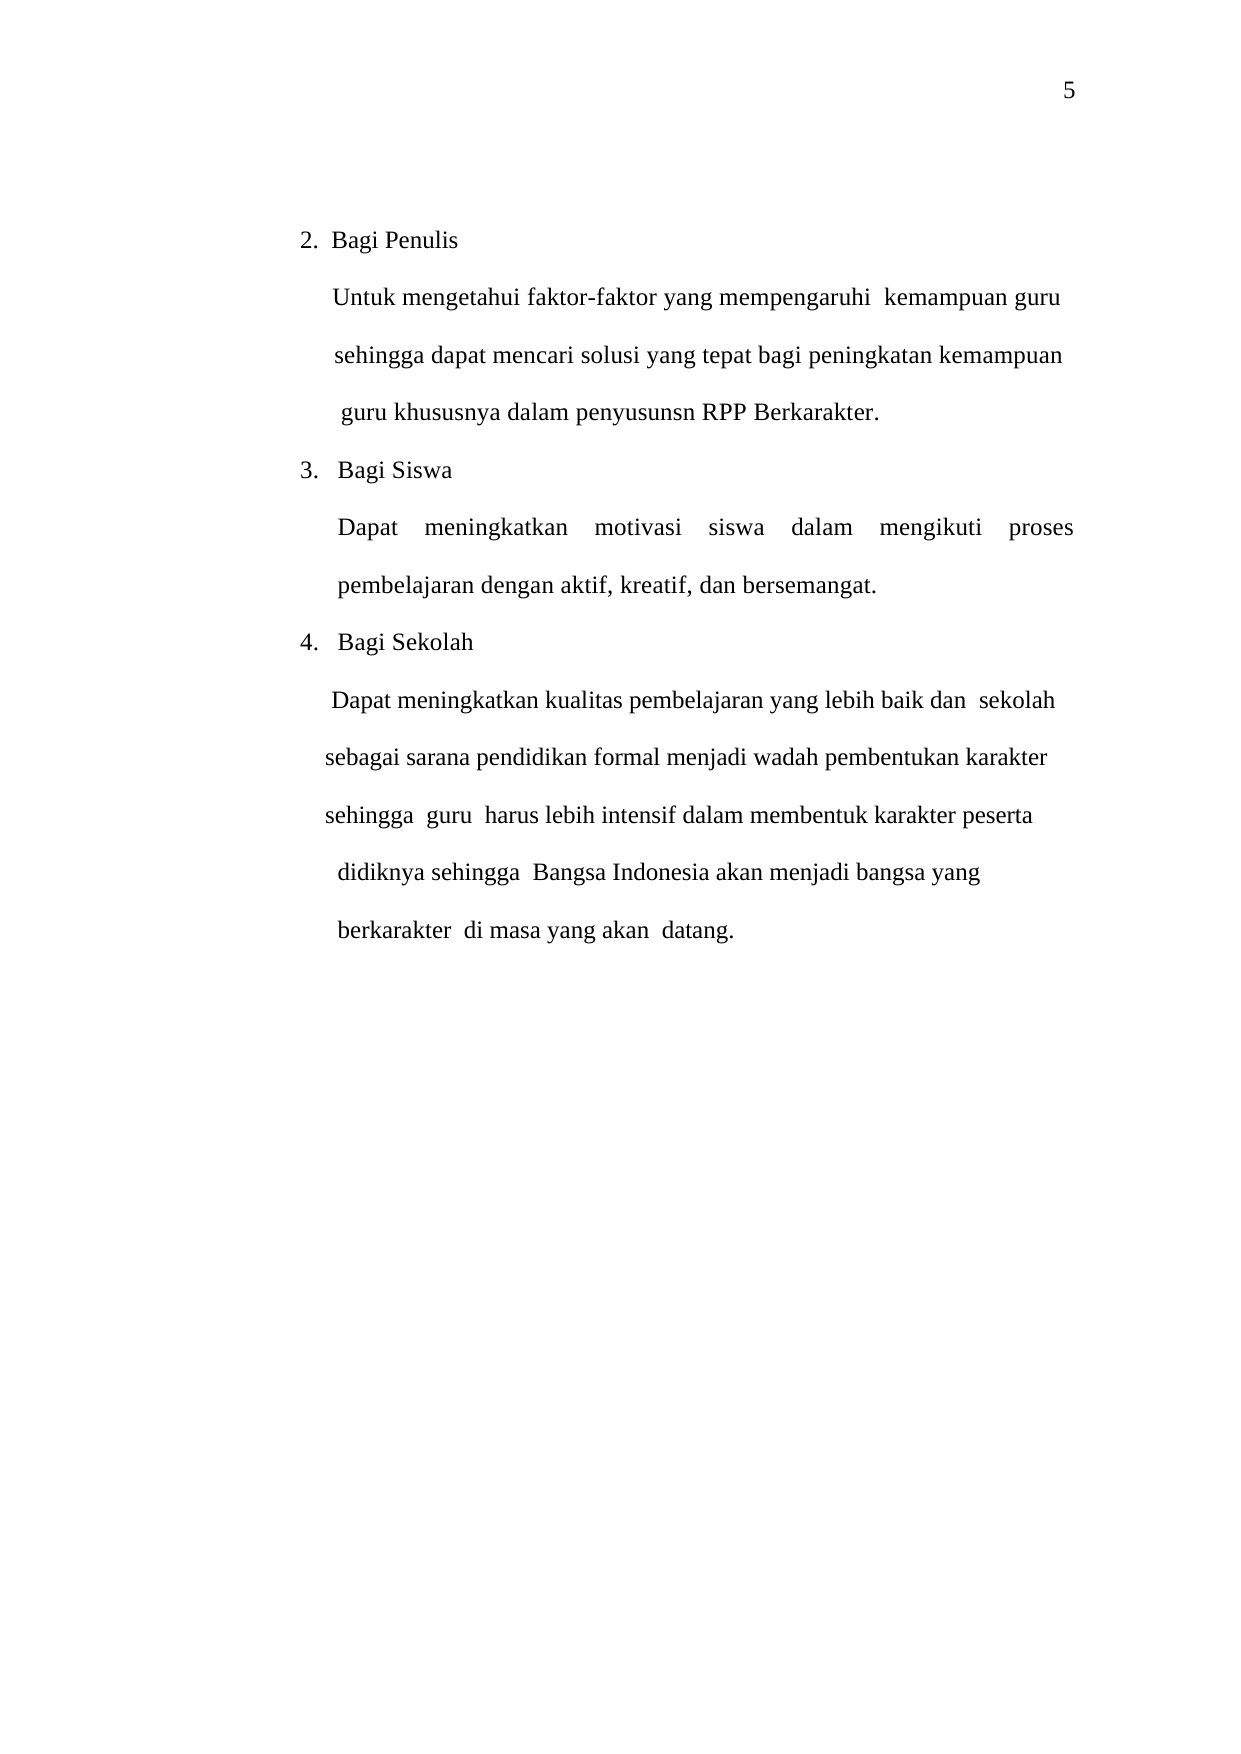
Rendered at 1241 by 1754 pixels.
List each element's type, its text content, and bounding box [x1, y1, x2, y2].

text sebagai sarana pendidikan formal menjadi wadah pembentukan karakter [225, 742, 1075, 771]
text didiknya sehingga Bangsa Indonesia akan menjadi bangsa yang [300, 857, 1075, 886]
text berkarakter di masa yang akan datang. [300, 915, 1075, 944]
list Bagi Sekolah [300, 627, 1075, 656]
text sehingga guru harus lebih intensif dalam membentuk karakter peserta [225, 800, 1075, 829]
text Untuk mengetahui faktor-faktor yang mempengaruhi kemampuan guru [225, 282, 1075, 311]
text 2. Bagi Penulis [225, 225, 1075, 254]
text Dapat meningkatkan kualitas pembelajaran yang lebih baik dan sekolah [225, 685, 1075, 714]
list Bagi Siswa [300, 455, 1075, 484]
text sehingga dapat mencari solusi yang tepat bagi peningkatan kemampuan [225, 340, 1075, 369]
text Dapat meningkatkan motivasi siswa dalam mengikuti proses pembelajaran dengan aktif, kreatif, dan bersemangat. [337, 512, 1075, 599]
text guru khususnya dalam penyusunsn RPP Berkarakter. [225, 397, 1075, 426]
